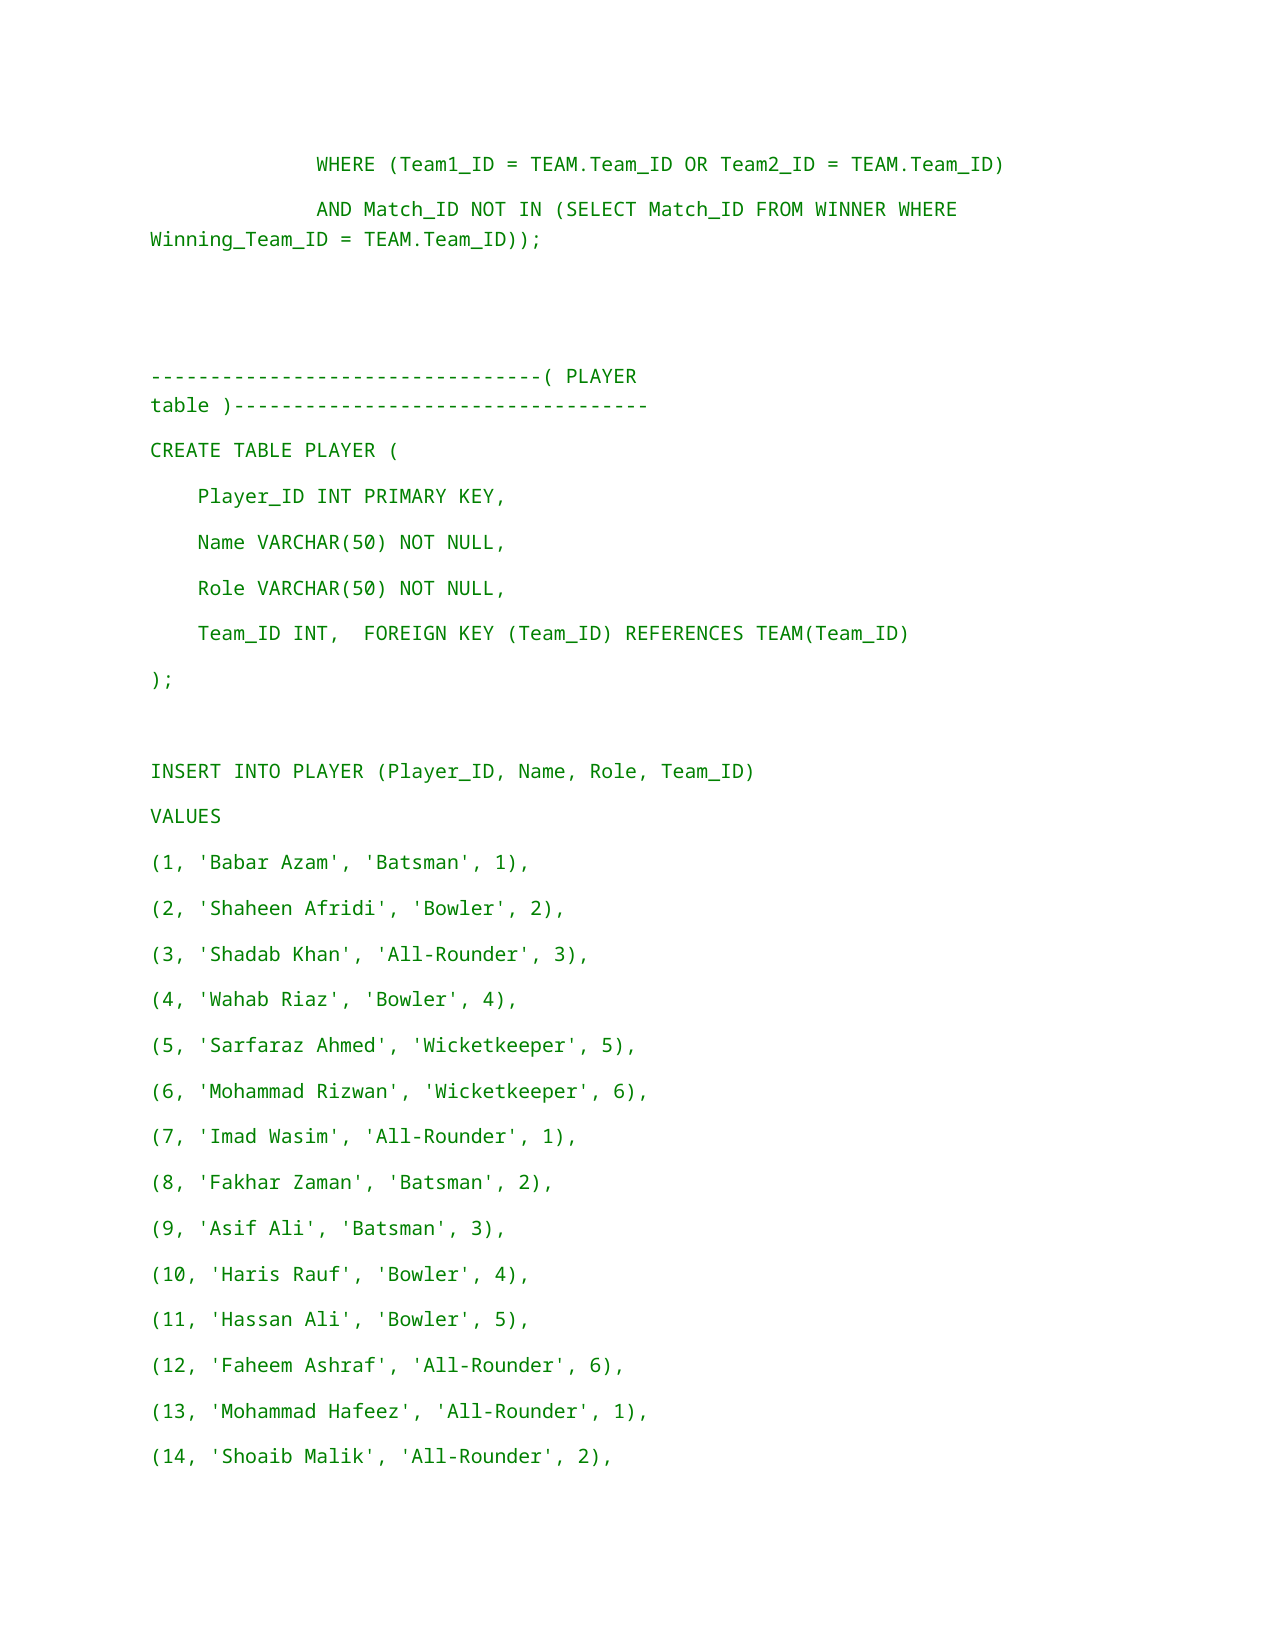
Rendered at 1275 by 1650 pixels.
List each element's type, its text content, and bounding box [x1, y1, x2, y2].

text (13, 'Mohammad Hafeez', 'All-Rounder', 1), [150, 1397, 1125, 1424]
text (1, 'Babar Azam', 'Batsman', 1), [150, 848, 1125, 875]
text Team_ID INT, FOREIGN KEY (Team_ID) REFERENCES TEAM(Team_ID) [150, 620, 1125, 647]
text AND Match_ID NOT IN (SELECT Match_ID FROM WINNER WHERE Winning_Team_ID = TEAM.Team_ID)); [150, 196, 1125, 252]
text (7, 'Imad Wasim', 'All-Rounder', 1), [150, 1123, 1125, 1150]
text (5, 'Sarfaraz Ahmed', 'Wicketkeeper', 5), [150, 1031, 1125, 1058]
text (2, 'Shaheen Afridi', 'Bowler', 2), [150, 894, 1125, 921]
text (10, 'Haris Rauf', 'Bowler', 4), [150, 1260, 1125, 1287]
text (8, 'Fakhar Zaman', 'Batsman', 2), [150, 1168, 1125, 1195]
text (9, 'Asif Ali', 'Batsman', 3), [150, 1214, 1125, 1241]
text (11, 'Hassan Ali', 'Bowler', 5), [150, 1306, 1125, 1333]
text (12, 'Faheem Ashraf', 'All-Rounder', 6), [150, 1351, 1125, 1378]
text VALUES [150, 803, 1125, 829]
text ---------------------------------( PLAYER table )----------------------------------- [150, 362, 1125, 418]
text INSERT INTO PLAYER (Player_ID, Name, Role, Team_ID) [150, 757, 1125, 784]
text (3, 'Shadab Khan', 'All-Rounder', 3), [150, 940, 1125, 967]
text Player_ID INT PRIMARY KEY, [150, 482, 1125, 509]
text CREATE TABLE PLAYER ( [150, 437, 1125, 464]
text (14, 'Shoaib Malik', 'All-Rounder', 2), [150, 1443, 1125, 1470]
text (6, 'Mohammad Rizwan', 'Wicketkeeper', 6), [150, 1077, 1125, 1104]
text ); [150, 665, 1125, 692]
text (4, 'Wahab Riaz', 'Bowler', 4), [150, 986, 1125, 1012]
text Name VARCHAR(50) NOT NULL, [150, 528, 1125, 555]
text WHERE (Team1_ID = TEAM.Team_ID OR Team2_ID = TEAM.Team_ID) [150, 150, 1125, 177]
text Role VARCHAR(50) NOT NULL, [150, 574, 1125, 601]
